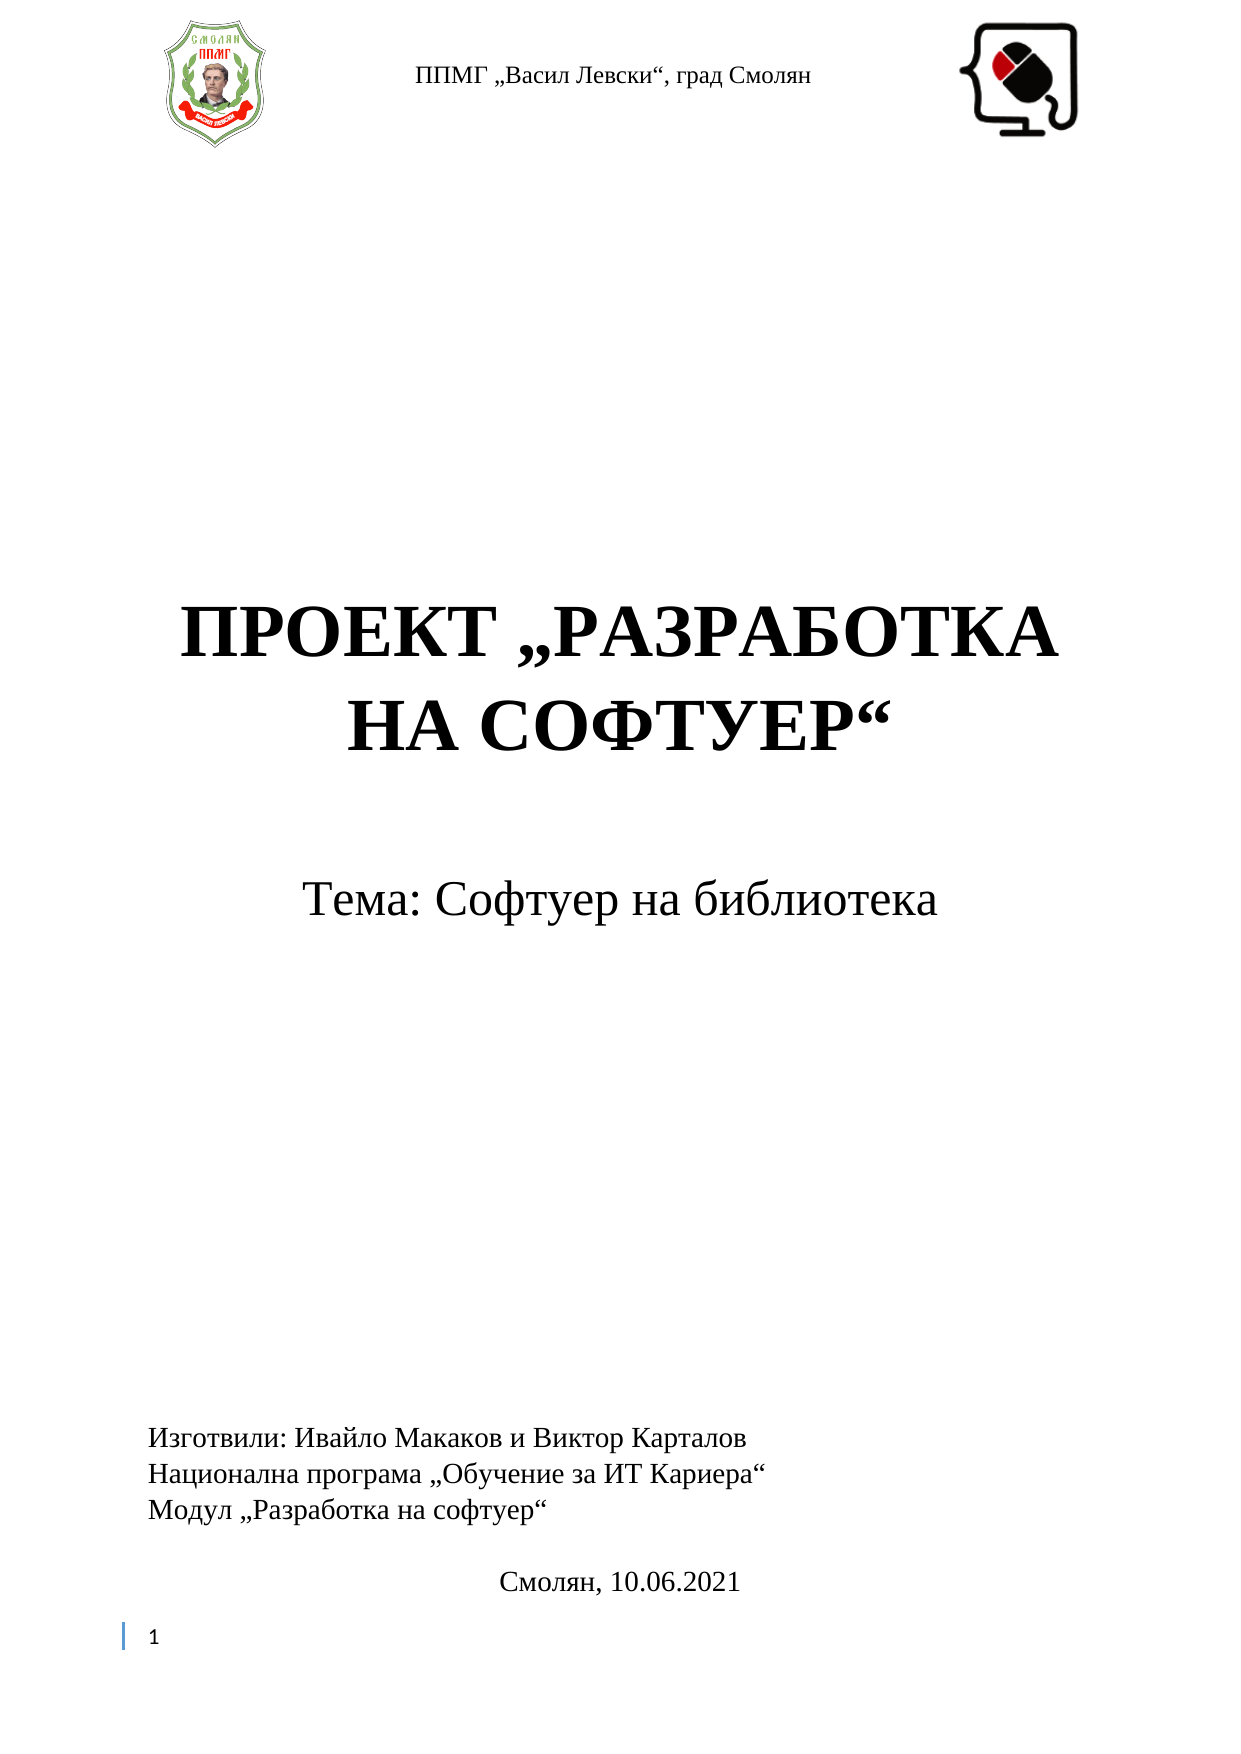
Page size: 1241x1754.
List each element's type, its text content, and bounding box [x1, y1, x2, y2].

text ПРОЕКТ „РАЗРАБОТКА НА СОФТУЕР“ [148, 587, 1093, 766]
text Тема: Софтуер на библиотека [148, 868, 1093, 926]
text Изготвили: Ивайло Макаков и Виктор Карталов [148, 1420, 1093, 1453]
picture [164, 20, 266, 148]
text Национална програма „Обучение за ИТ Кариера“ [148, 1456, 1093, 1489]
text Смолян, 10.06.2021 [148, 1564, 1093, 1598]
picture [953, 13, 1088, 146]
text Модул „Разработка на софтуер“ [148, 1492, 1093, 1526]
